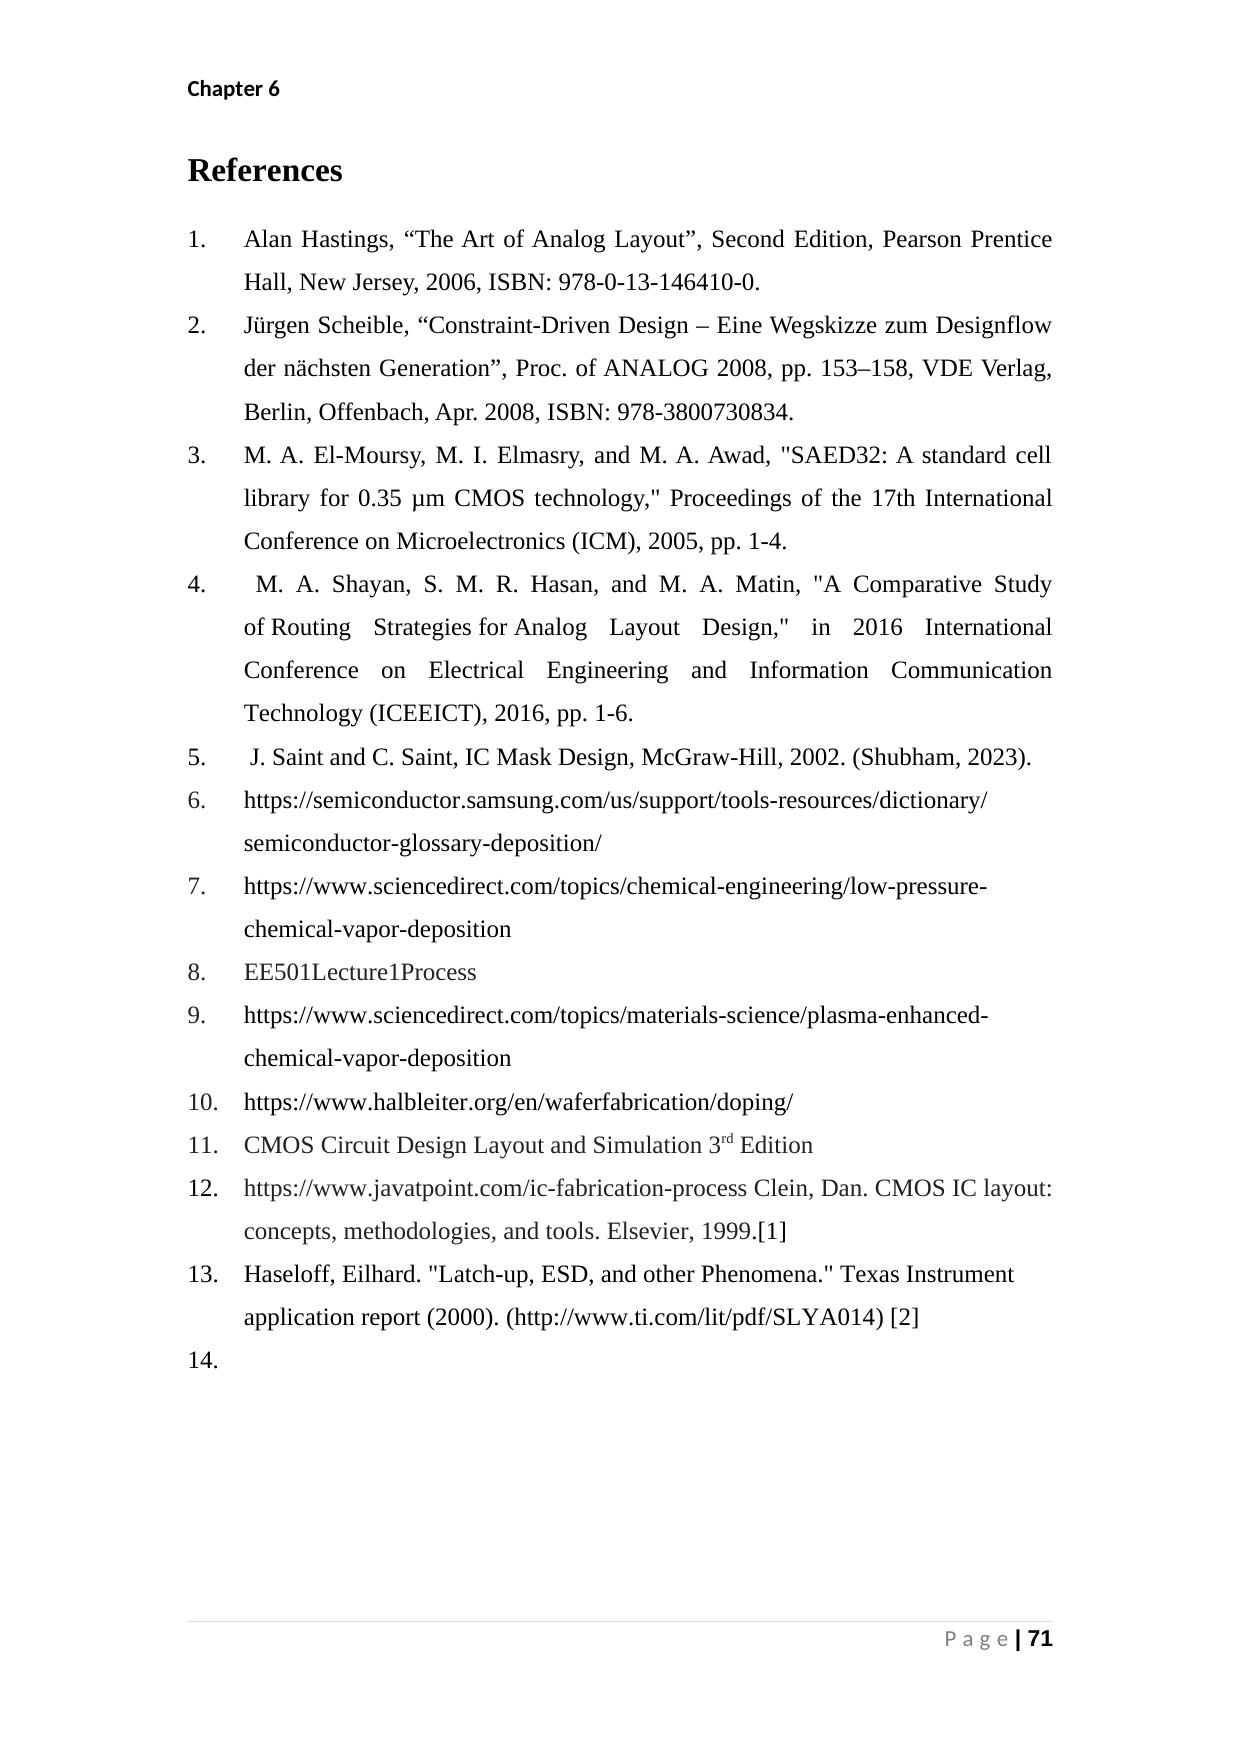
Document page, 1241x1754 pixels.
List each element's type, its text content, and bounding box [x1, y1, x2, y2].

list https://www.sciencedirect.com/topics/chemical-engineering/low-pressure-chemical-vapor-deposition [187, 871, 1053, 943]
list J. Saint and C. Saint, IC Mask Design, McGraw-Hill, 2002. (Shubham, 2023). [187, 742, 1053, 770]
list https://www.halbleiter.org/en/waferfabrication/doping/ [187, 1087, 1053, 1115]
list CMOS Circuit Design Layout and Simulation 3rd Edition [187, 1130, 1053, 1158]
text References [187, 150, 1053, 188]
list https://semiconductor.samsung.com/us/support/tools-resources/dictionary/semiconductor-glossary-deposition/ [187, 785, 1053, 857]
list Jürgen Scheible, “Constraint-Driven Design – Eine Wegskizze zum Designflow der nächsten Generation”, Proc. of ANALOG 2008, pp. 153–158, VDE Verlag, Berlin, Offenbach, Apr. 2008, ISBN: 978-3800730834. [187, 310, 1053, 425]
list Alan Hastings, “The Art of Analog Layout”, Second Edition, Pearson Prentice Hall, New Jersey, 2006, ISBN: 978-0-13-146410-0. [187, 224, 1053, 296]
list M. A. Shayan, S. M. R. Hasan, and M. A. Matin, "A Comparative Study of Routing Strategies for Analog Layout Design," in 2016 International Conference on Electrical Engineering and Information Communication Technology (ICEEICT), 2016, pp. 1-6. [187, 569, 1053, 727]
list https://www.javatpoint.com/ic-fabrication-process Clein, Dan. CMOS IC layout: concepts, methodologies, and tools. Elsevier, 1999.‏ [1] [187, 1173, 1053, 1245]
list Haseloff, Eilhard. "Latch-up, ESD, and other Phenomena." Texas Instrument application report (2000).‏ (http://www.ti.com/lit/pdf/SLYA014) [2] [187, 1259, 1053, 1331]
list M. A. El-Moursy, M. I. Elmasry, and M. A. Awad, "SAED32: A standard cell library for 0.35 µm CMOS technology," Proceedings of the 17th International Conference on Microelectronics (ICM), 2005, pp. 1-4. [187, 440, 1053, 555]
list https://www.sciencedirect.com/topics/materials-science/plasma-enhanced-chemical-vapor-deposition [187, 1000, 1053, 1072]
list EE501Lecture1Process [187, 957, 1053, 986]
